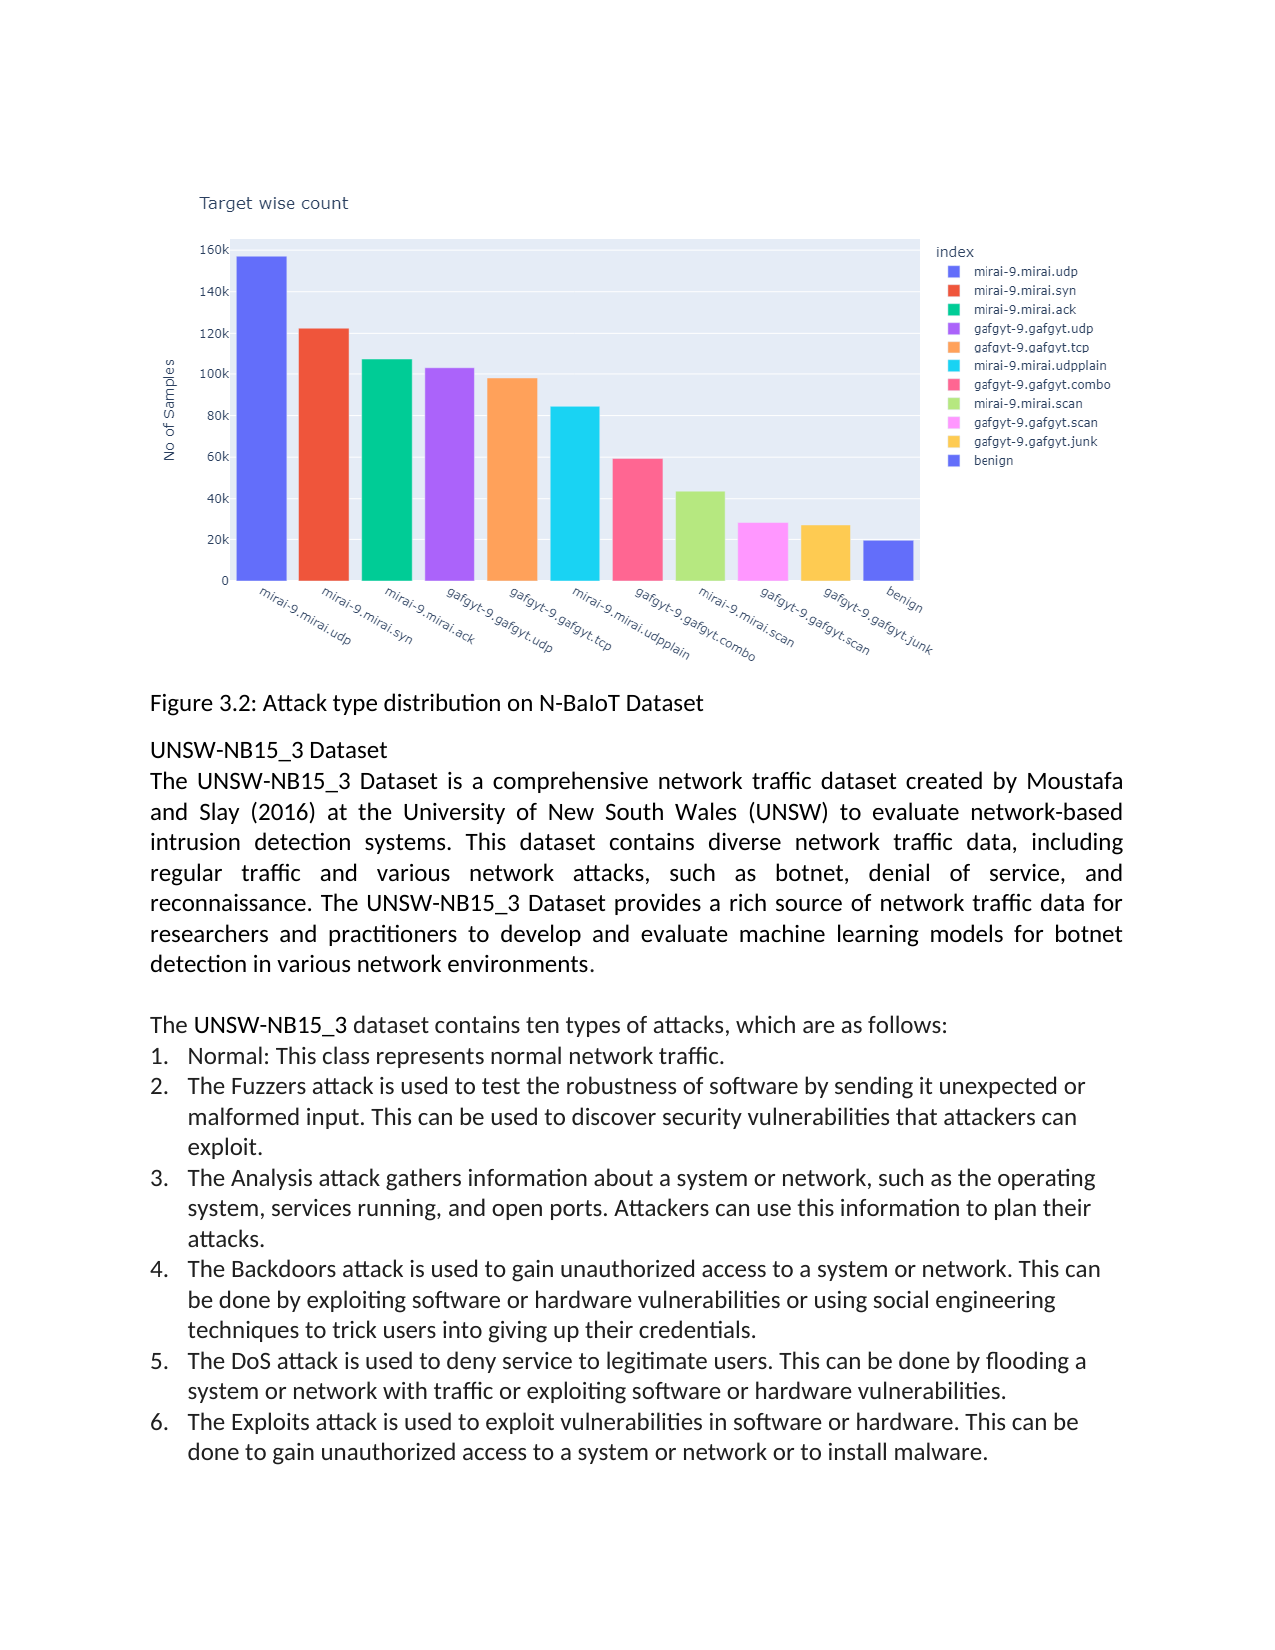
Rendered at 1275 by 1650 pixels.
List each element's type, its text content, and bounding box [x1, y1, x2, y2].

list The Fuzzers attack is used to test the robustness of software by sending it unexpected or malformed input. This can be used to discover security vulnerabilities that attackers can exploit. [150, 1070, 1125, 1162]
list The Analysis attack gathers information about a system or network, such as the operating system, services running, and open ports. Attackers can use this information to plan their attacks. [150, 1162, 1125, 1253]
text Figure 3.2: Attack type distribution on N-BaIoT Dataset [150, 687, 1125, 718]
picture [150, 179, 1125, 671]
list The Exploits attack is used to exploit vulnerabilities in software or hardware. This can be done to gain unauthorized access to a system or network or to install malware. [150, 1406, 1125, 1467]
list The Backdoors attack is used to gain unauthorized access to a system or network. This can be done by exploiting software or hardware vulnerabilities or using social engineering techniques to trick users into giving up their credentials. [150, 1253, 1125, 1345]
text The UNSW-NB15_3 dataset contains ten types of attacks, which are as follows: [150, 1009, 1125, 1040]
text UNSW-NB15_3 Dataset [150, 734, 1125, 765]
text The UNSW-NB15_3 Dataset is a comprehensive network traffic dataset created by Moustafa and Slay (2016) at the University of New South Wales (UNSW) to evaluate network-based intrusion detection systems. This dataset contains diverse network traffic data, including regular traffic and various network attacks, such as botnet, denial of service, and reconnaissance. The UNSW-NB15_3 Dataset provides a rich source of network traffic data for researchers and practitioners to develop and evaluate machine learning models for botnet detection in various network environments. [150, 765, 1125, 979]
list Normal: This class represents normal network traffic. [150, 1040, 1125, 1070]
list The DoS attack is used to deny service to legitimate users. This can be done by flooding a system or network with traffic or exploiting software or hardware vulnerabilities. [150, 1345, 1125, 1406]
